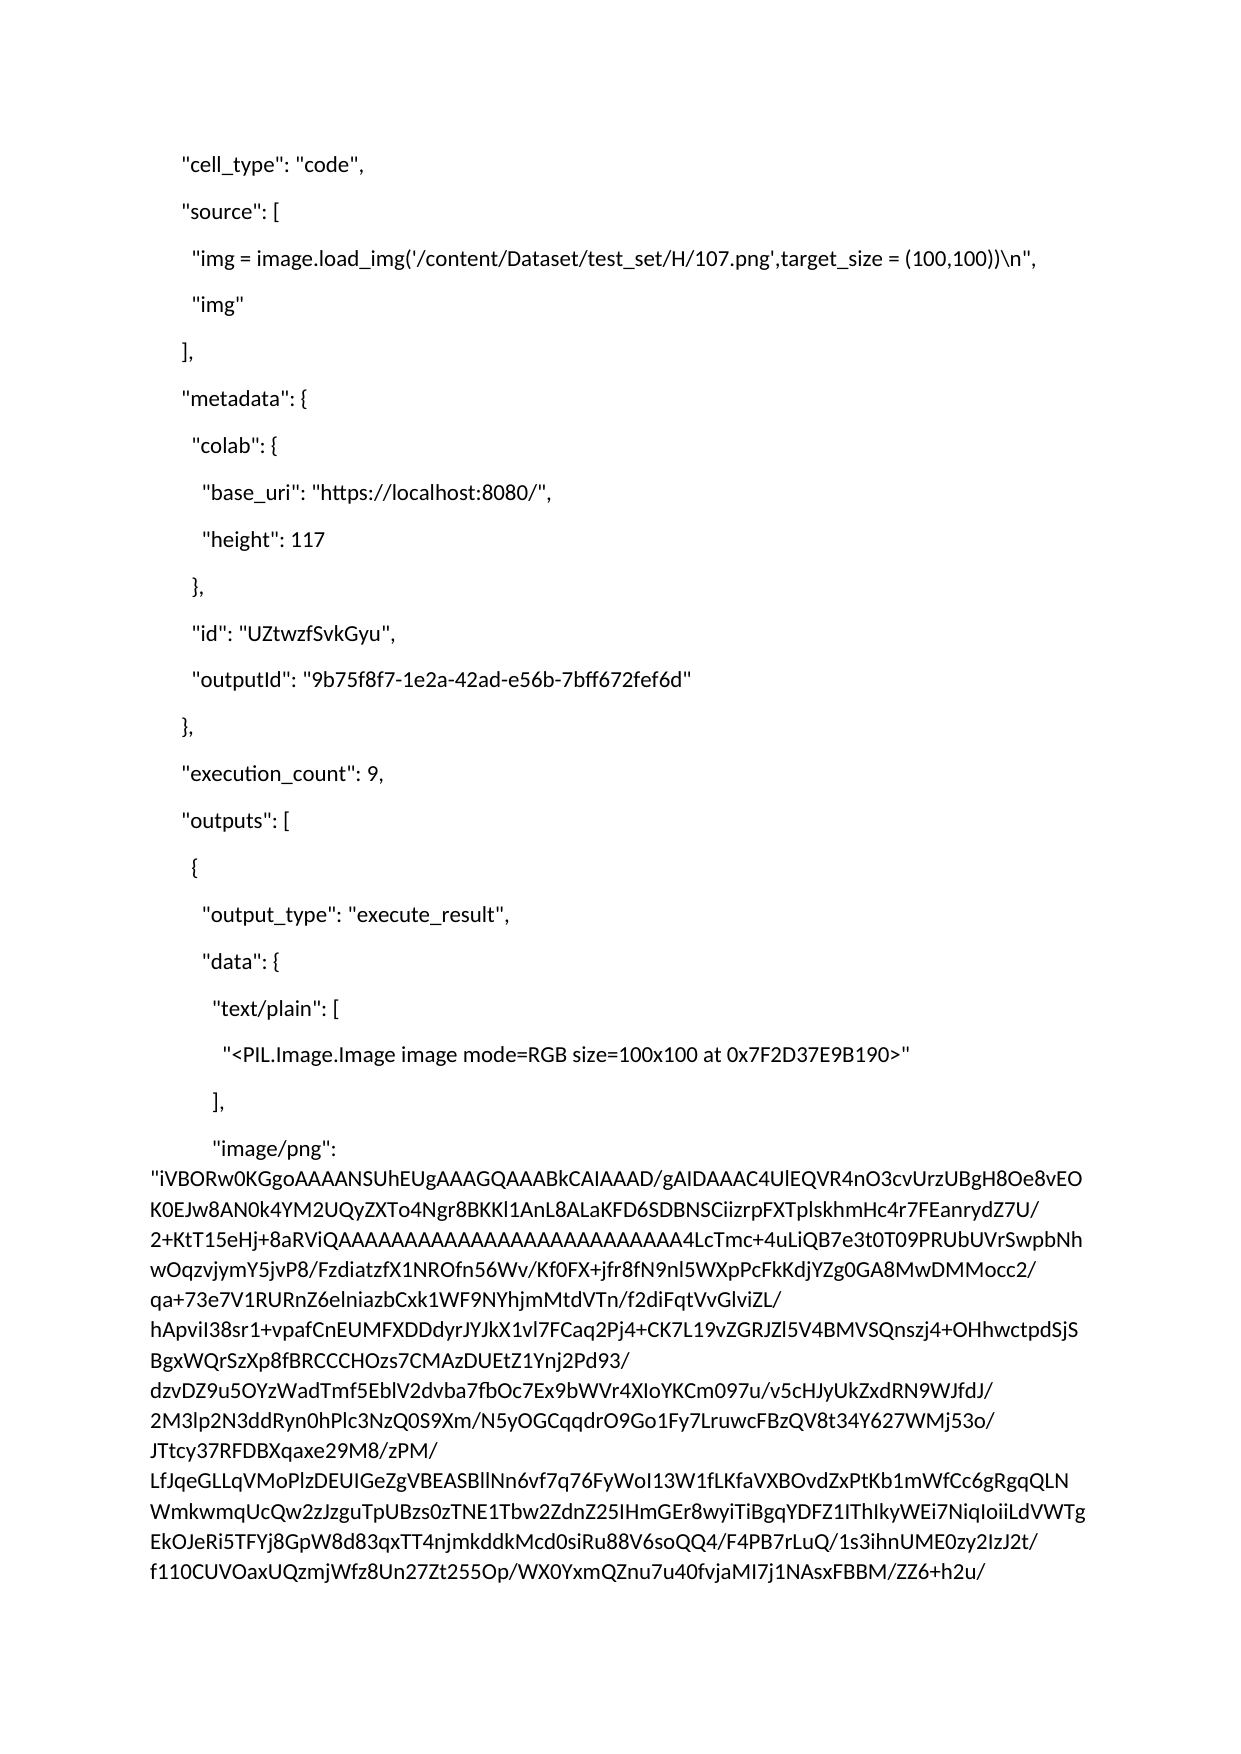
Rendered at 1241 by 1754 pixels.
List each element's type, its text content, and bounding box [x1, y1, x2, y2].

text "img" [150, 291, 1090, 319]
text "id": "UZtwzfSvkGyu", [150, 619, 1090, 647]
text "base_uri": "https://localhost:8080/", [150, 478, 1090, 506]
text "height": 117 [150, 525, 1090, 553]
text "cell_type": "code", [150, 150, 1090, 178]
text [150, 1134, 1090, 1585]
text "metadata": { [150, 384, 1090, 412]
text "outputId": "9b75f8f7-1e2a-42ad-e56b-7bff672fef6d" [150, 666, 1090, 694]
text "output_type": "execute_result", [150, 900, 1090, 928]
text "execution_count": 9, [150, 759, 1090, 787]
text { [150, 853, 1090, 881]
text ], [150, 1087, 1090, 1116]
text ], [150, 337, 1090, 366]
text }, [150, 572, 1090, 600]
text "colab": { [150, 431, 1090, 459]
text "outputs": [ [150, 806, 1090, 834]
text }, [150, 712, 1090, 741]
text "<PIL.Image.Image image mode=RGB size=100x100 at 0x7F2D37E9B190>" [150, 1041, 1090, 1069]
text "text/plain": [ [150, 994, 1090, 1022]
text "source": [ [150, 197, 1090, 225]
text "img = image.load_img('/content/Dataset/test_set/H/107.png',target_size = (100,100))\n", [150, 244, 1090, 272]
text "data": { [150, 947, 1090, 975]
